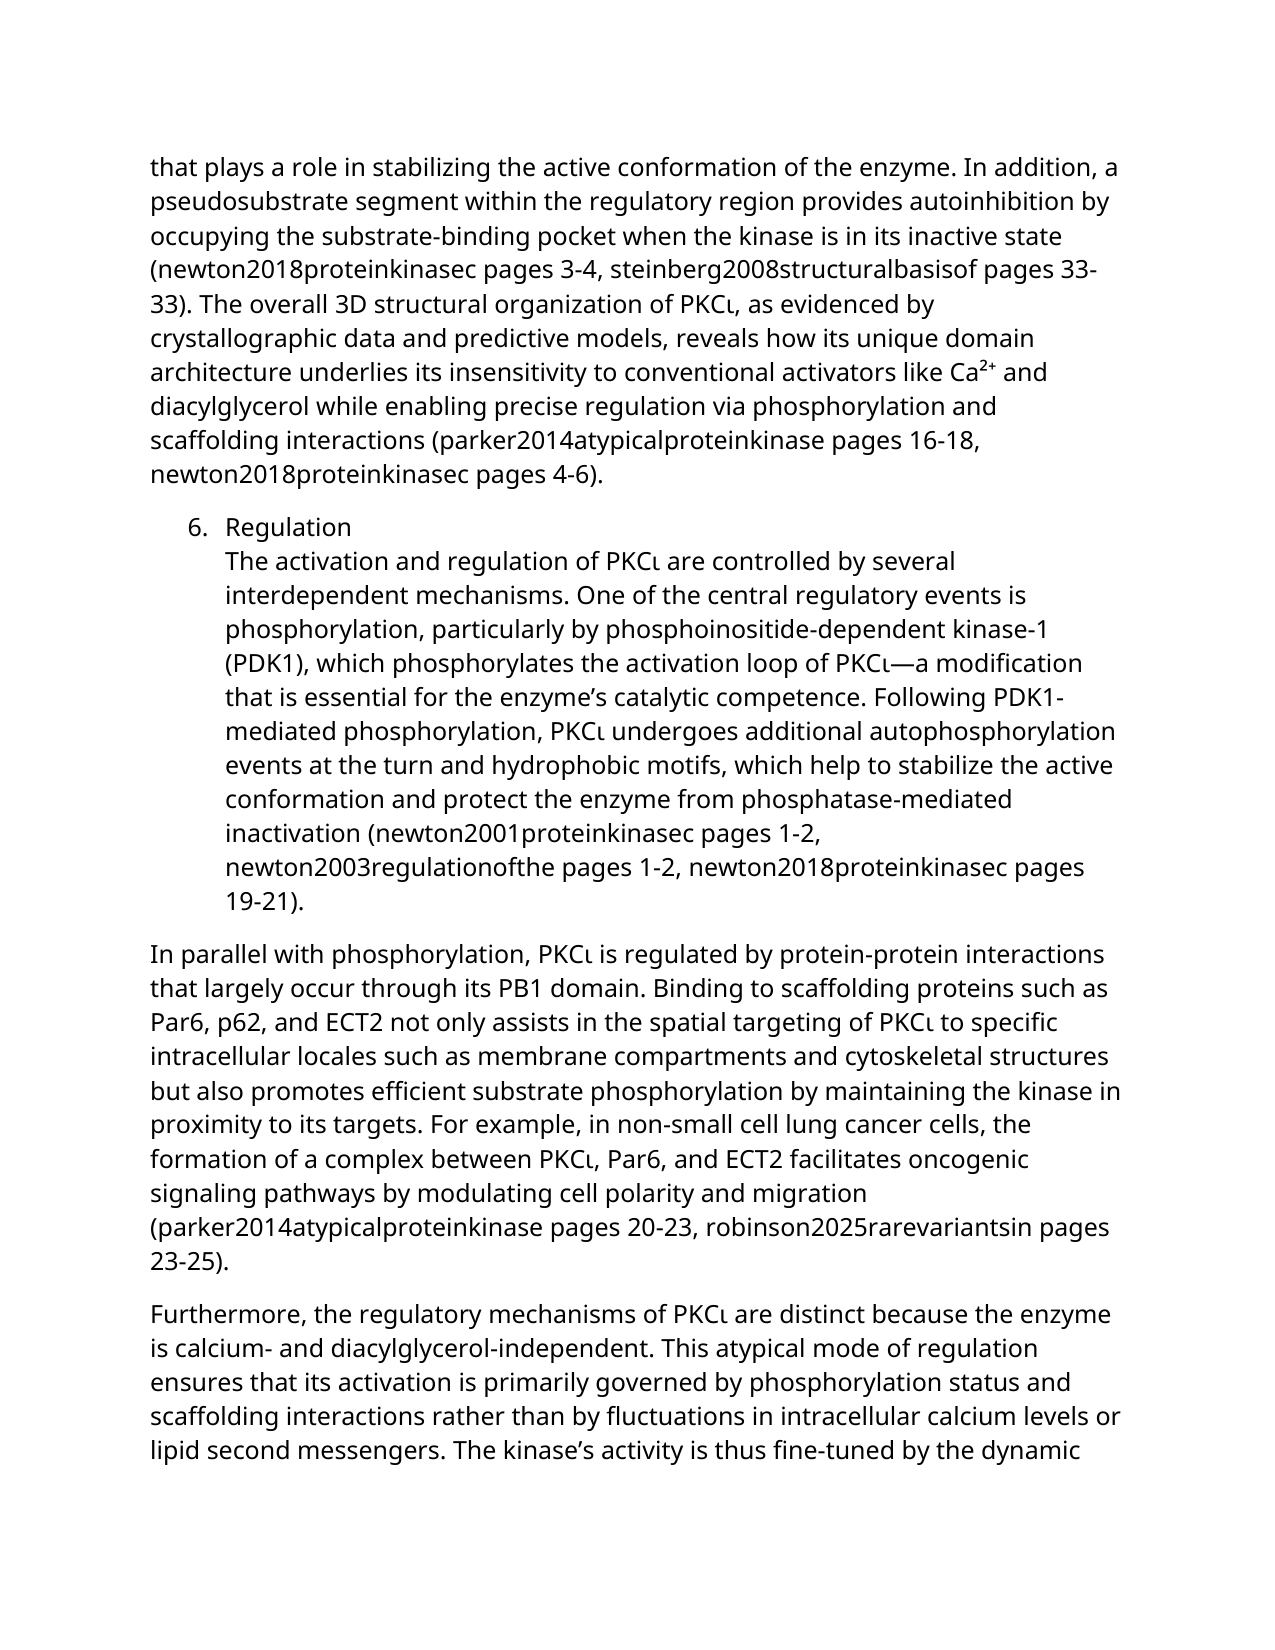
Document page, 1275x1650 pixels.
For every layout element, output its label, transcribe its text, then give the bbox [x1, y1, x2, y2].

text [150, 150, 1125, 491]
list Regulation The activation and regulation of PKCι are controlled by several interdependent mechanisms. One of the central regulatory events is phosphorylation, particularly by phosphoinositide-dependent kinase-1 (PDK1), which phosphorylates the activation loop of PKCι—a modification that is essential for the enzyme’s catalytic competence. Following PDK1-mediated phosphorylation, PKCι undergoes additional autophosphorylation events at the turn and hydrophobic motifs, which help to stabilize the active conformation and protect the enzyme from phosphatase-mediated inactivation (newton2001proteinkinasec pages 1-2, newton2003regulationofthe pages 1-2, newton2018proteinkinasec pages 19-21). [187, 509, 1125, 918]
text In parallel with phosphorylation, PKCι is regulated by protein-protein interactions that largely occur through its PB1 domain. Binding to scaffolding proteins such as Par6, p62, and ECT2 not only assists in the spatial targeting of PKCι to specific intracellular locales such as membrane compartments and cytoskeletal structures but also promotes efficient substrate phosphorylation by maintaining the kinase in proximity to its targets. For example, in non-small cell lung cancer cells, the formation of a complex between PKCι, Par6, and ECT2 facilitates oncogenic signaling pathways by modulating cell polarity and migration (parker2014atypicalproteinkinase pages 20-23, robinson2025rarevariantsin pages 23-25). [150, 937, 1125, 1277]
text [150, 1296, 1125, 1467]
